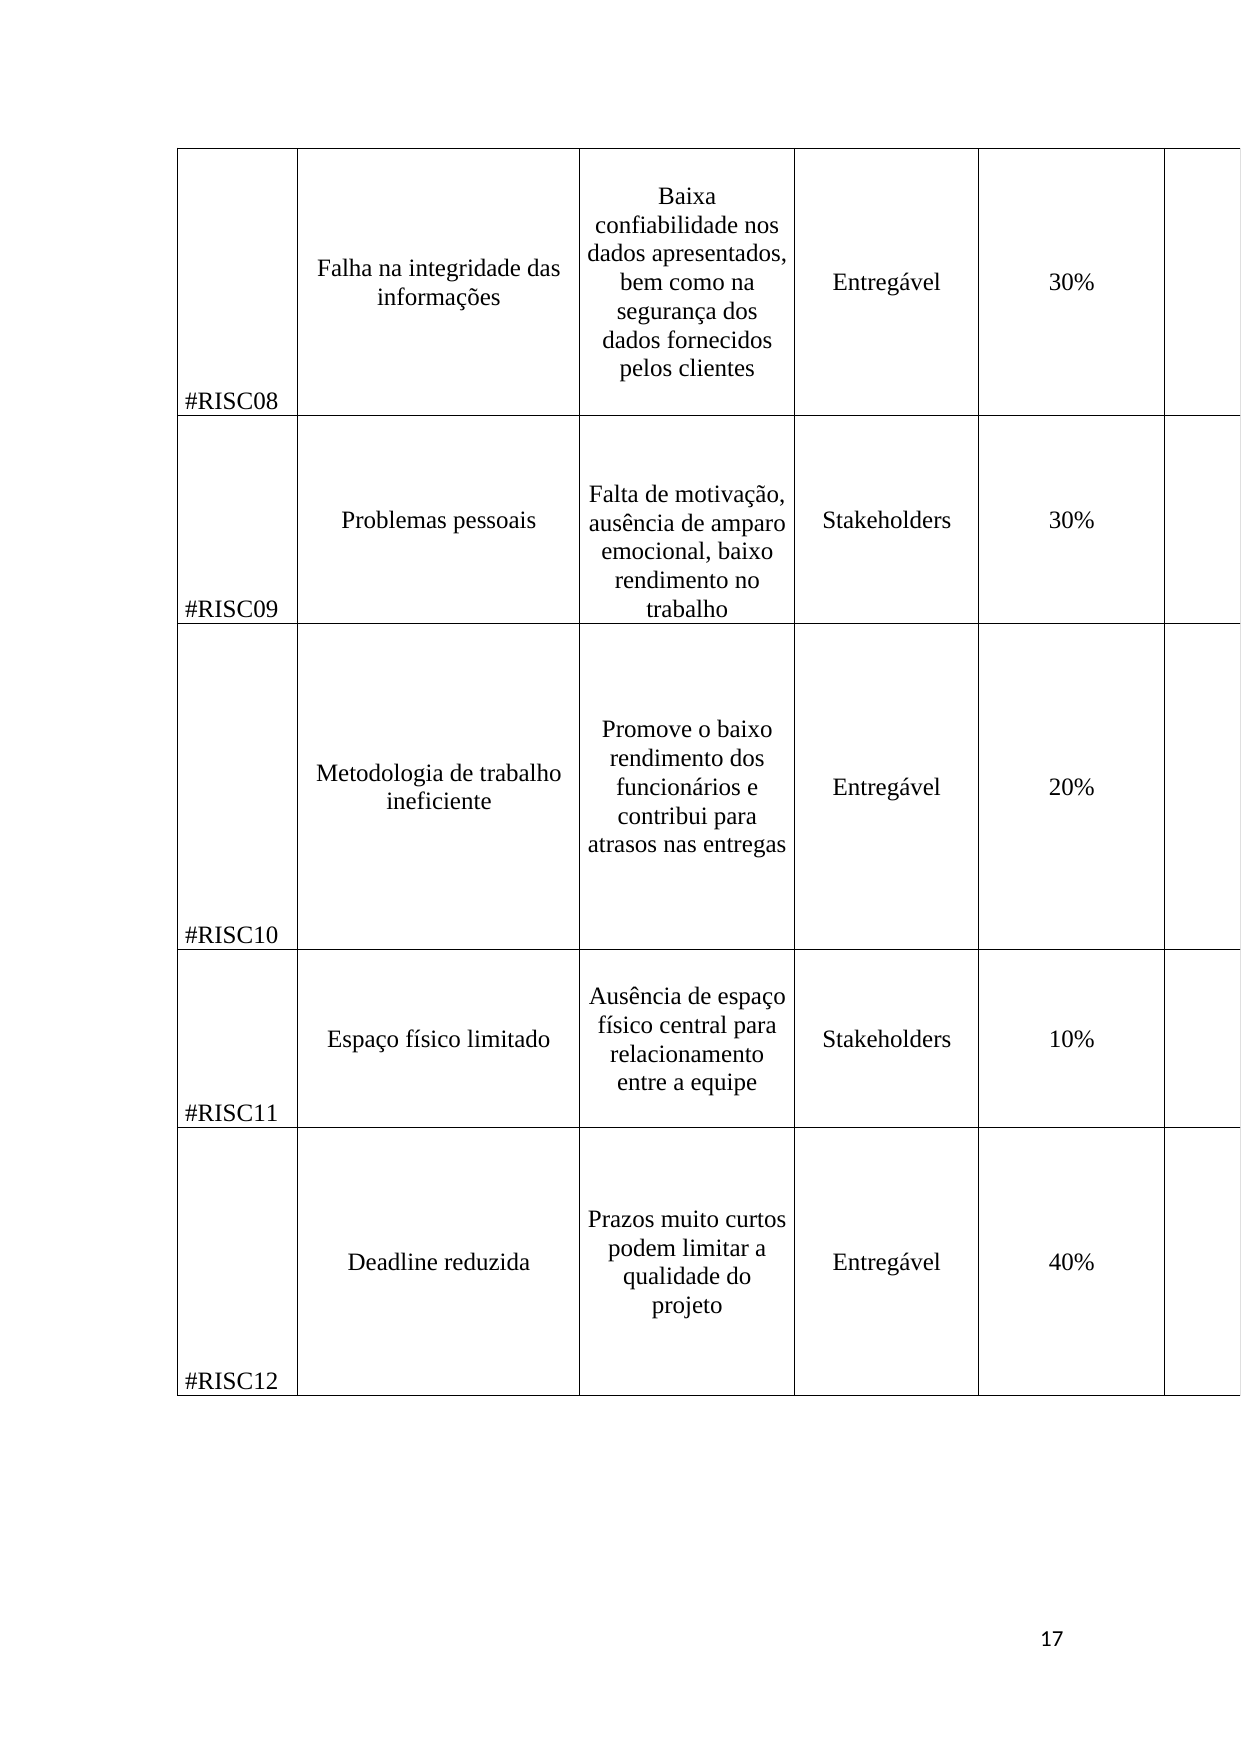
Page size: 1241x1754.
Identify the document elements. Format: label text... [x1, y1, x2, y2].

table_cell Espaço físico limitado [298, 950, 579, 1127]
table_cell #RISC12 [178, 1128, 297, 1394]
table_cell 30% [979, 149, 1164, 415]
table_cell Entregável [795, 624, 978, 949]
table_cell Stakeholders [795, 416, 978, 623]
table_cell #RISC11 [178, 950, 297, 1127]
table_cell Metodologia de trabalho ineficiente [298, 624, 579, 949]
table_cell Ausência de espaço físico central para relacionamento entre a equipe [580, 950, 794, 1127]
table_cell #RISC09 [178, 416, 297, 623]
table_cell 1 [1165, 950, 1240, 1127]
table_cell Promove o baixo rendimento dos funcionários e contribui para atrasos nas entregas [580, 624, 794, 949]
table_cell #RISC08 [178, 149, 297, 415]
table_cell Entregável [795, 1128, 978, 1394]
table_cell 40% [979, 1128, 1164, 1394]
table_cell 3 [1165, 1128, 1240, 1394]
table_cell 10% [979, 950, 1164, 1127]
table_cell #RISC10 [178, 624, 297, 949]
table_cell Baixa confiabilidade nos dados apresentados, bem como na segurança dos dados fornecidos pelos clientes [580, 149, 794, 415]
table_cell Stakeholders [795, 950, 978, 1127]
table_cell 1 [1165, 416, 1240, 623]
table_cell 30% [979, 416, 1164, 623]
table_cell 20% [979, 624, 1164, 949]
table_cell Falta de motivação, ausência de amparo emocional, baixo rendimento no trabalho [580, 416, 794, 623]
table_cell Entregável [795, 149, 978, 415]
table_cell 2 [1165, 624, 1240, 949]
table_cell Prazos muito curtos podem limitar a qualidade do projeto [580, 1128, 794, 1394]
table_cell Deadline reduzida [298, 1128, 579, 1394]
table_cell Falha na integridade das informações [298, 149, 579, 415]
table_cell 5 [1165, 149, 1240, 415]
table_cell Problemas pessoais [298, 416, 579, 623]
